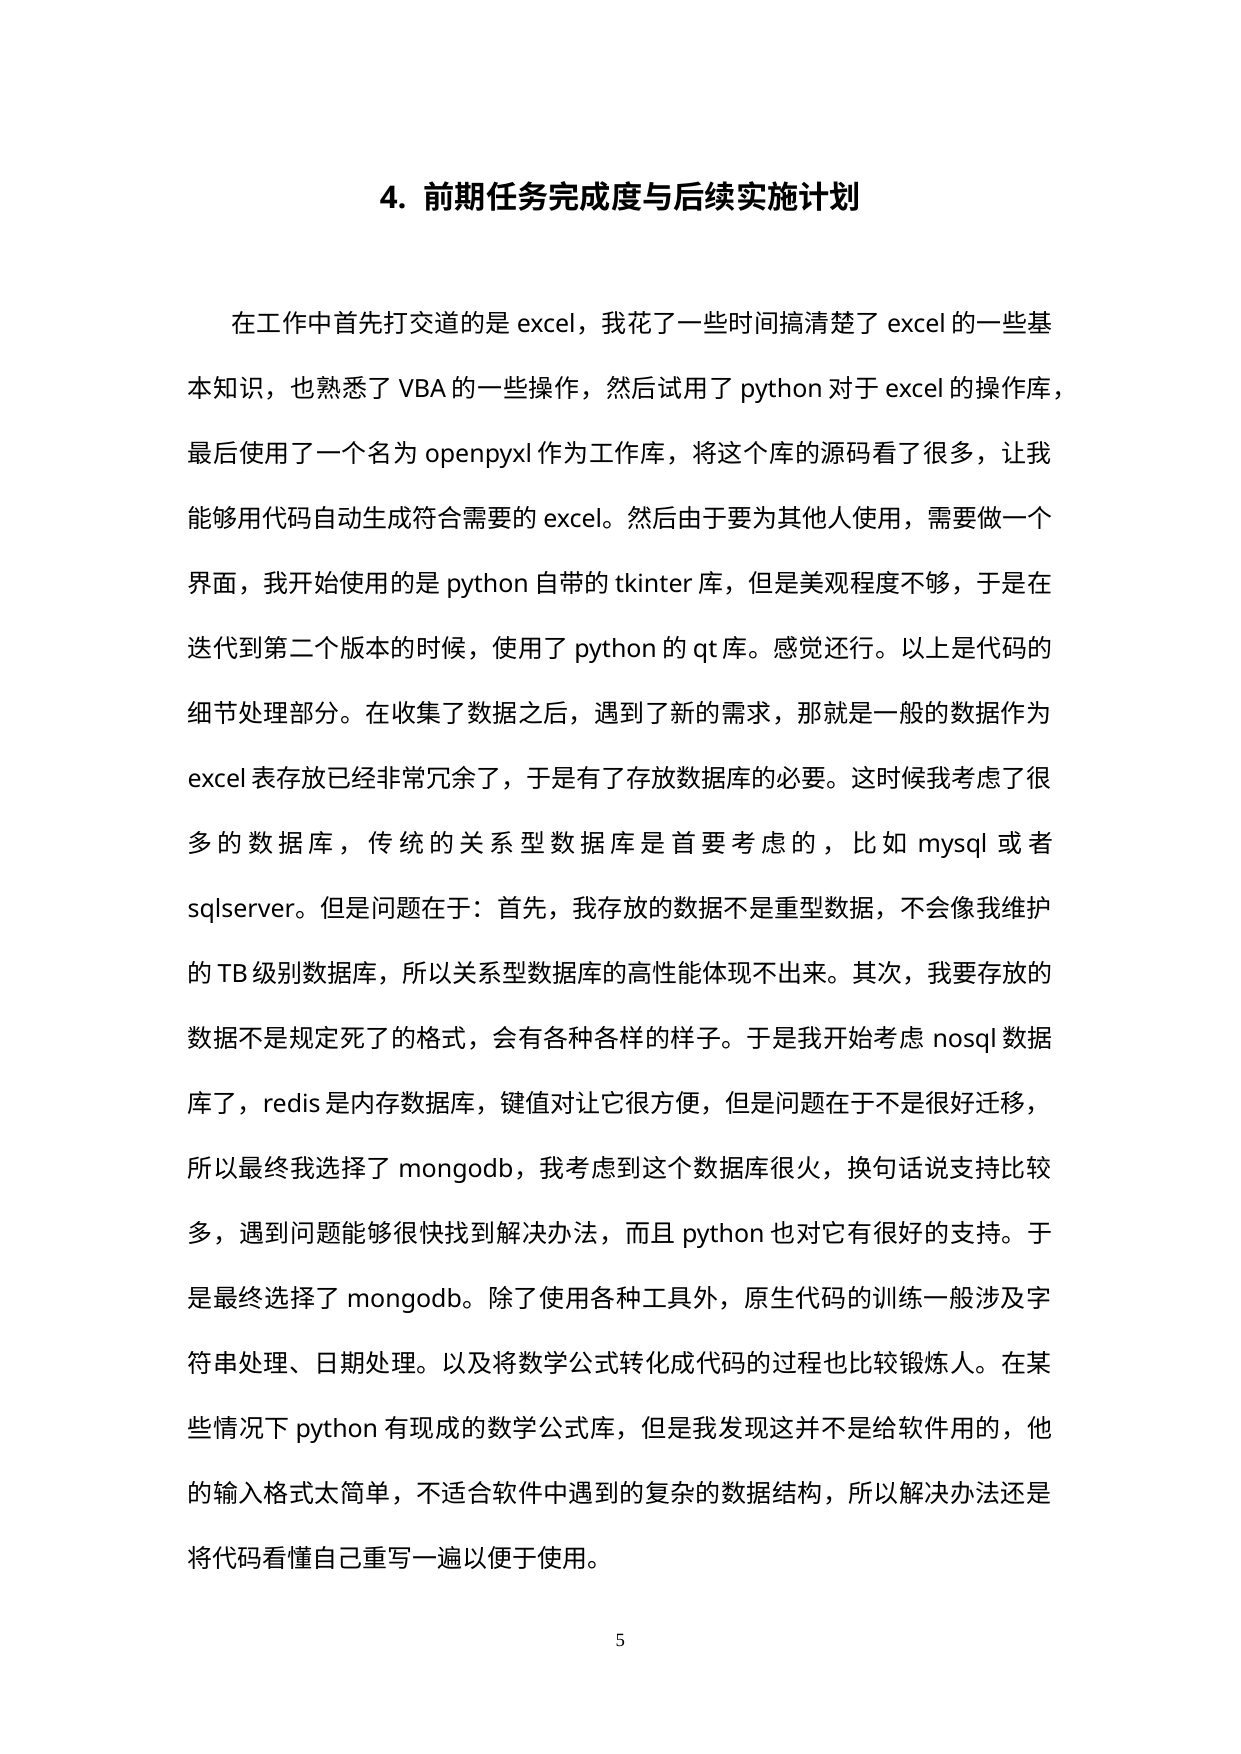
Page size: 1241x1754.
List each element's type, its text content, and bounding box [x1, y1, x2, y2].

subtitle 前期任务完成度与后续实施计划 [187, 162, 1053, 227]
text 在工作中首先打交道的是excel，我花了一些时间搞清楚了excel的一些基本知识，也熟悉了VBA的一些操作，然后试用了python对于excel的操作库，最后使用了一个名为openpyxl作为工作库，将这个库的源码看了很多，让我能够用代码自动生成符合需要的excel。然后由于要为其他人使用，需要做一个界面，我开始使用的是python自带的tkinter库，但是美观程度不够，于是在迭代到第二个版本的时候，使用了python的qt库。感觉还行。以上是代码的细节处理部分。在收集了数据之后，遇到了新的需求，那就是一般的数据作为excel表存放已经非常冗余了，于是有了存放数据库的必要。这时候我考虑了很多的数据库，传统的关系型数据库是首要考虑的，比如mysql或者sqlserver。但是问题在于：首先，我存放的数据不是重型数据，不会像我维护的TB级别数据库，所以关系型数据库的高性能体现不出来。其次，我要存放的数据不是规定死了的格式，会有各种各样的样子。于是我开始考虑nosql数据库了，redis是内存数据库，键值对让它很方便，但是问题在于不是很好迁移，所以最终我选择了mongodb，我考虑到这个数据库很火，换句话说支持比较多，遇到问题能够很快找到解决办法，而且python也对它有很好的支持。于是最终选择了mongodb。除了使用各种工具外，原生代码的训练一般涉及字符串处理、日期处理。以及将数学公式转化成代码的过程也比较锻炼人。在某些情况下python有现成的数学公式库，但是我发现这并不是给软件用的，他的输入格式太简单，不适合软件中遇到的复杂的数据结构，所以解决办法还是将代码看懂自己重写一遍以便于使用。 [187, 289, 1053, 1589]
